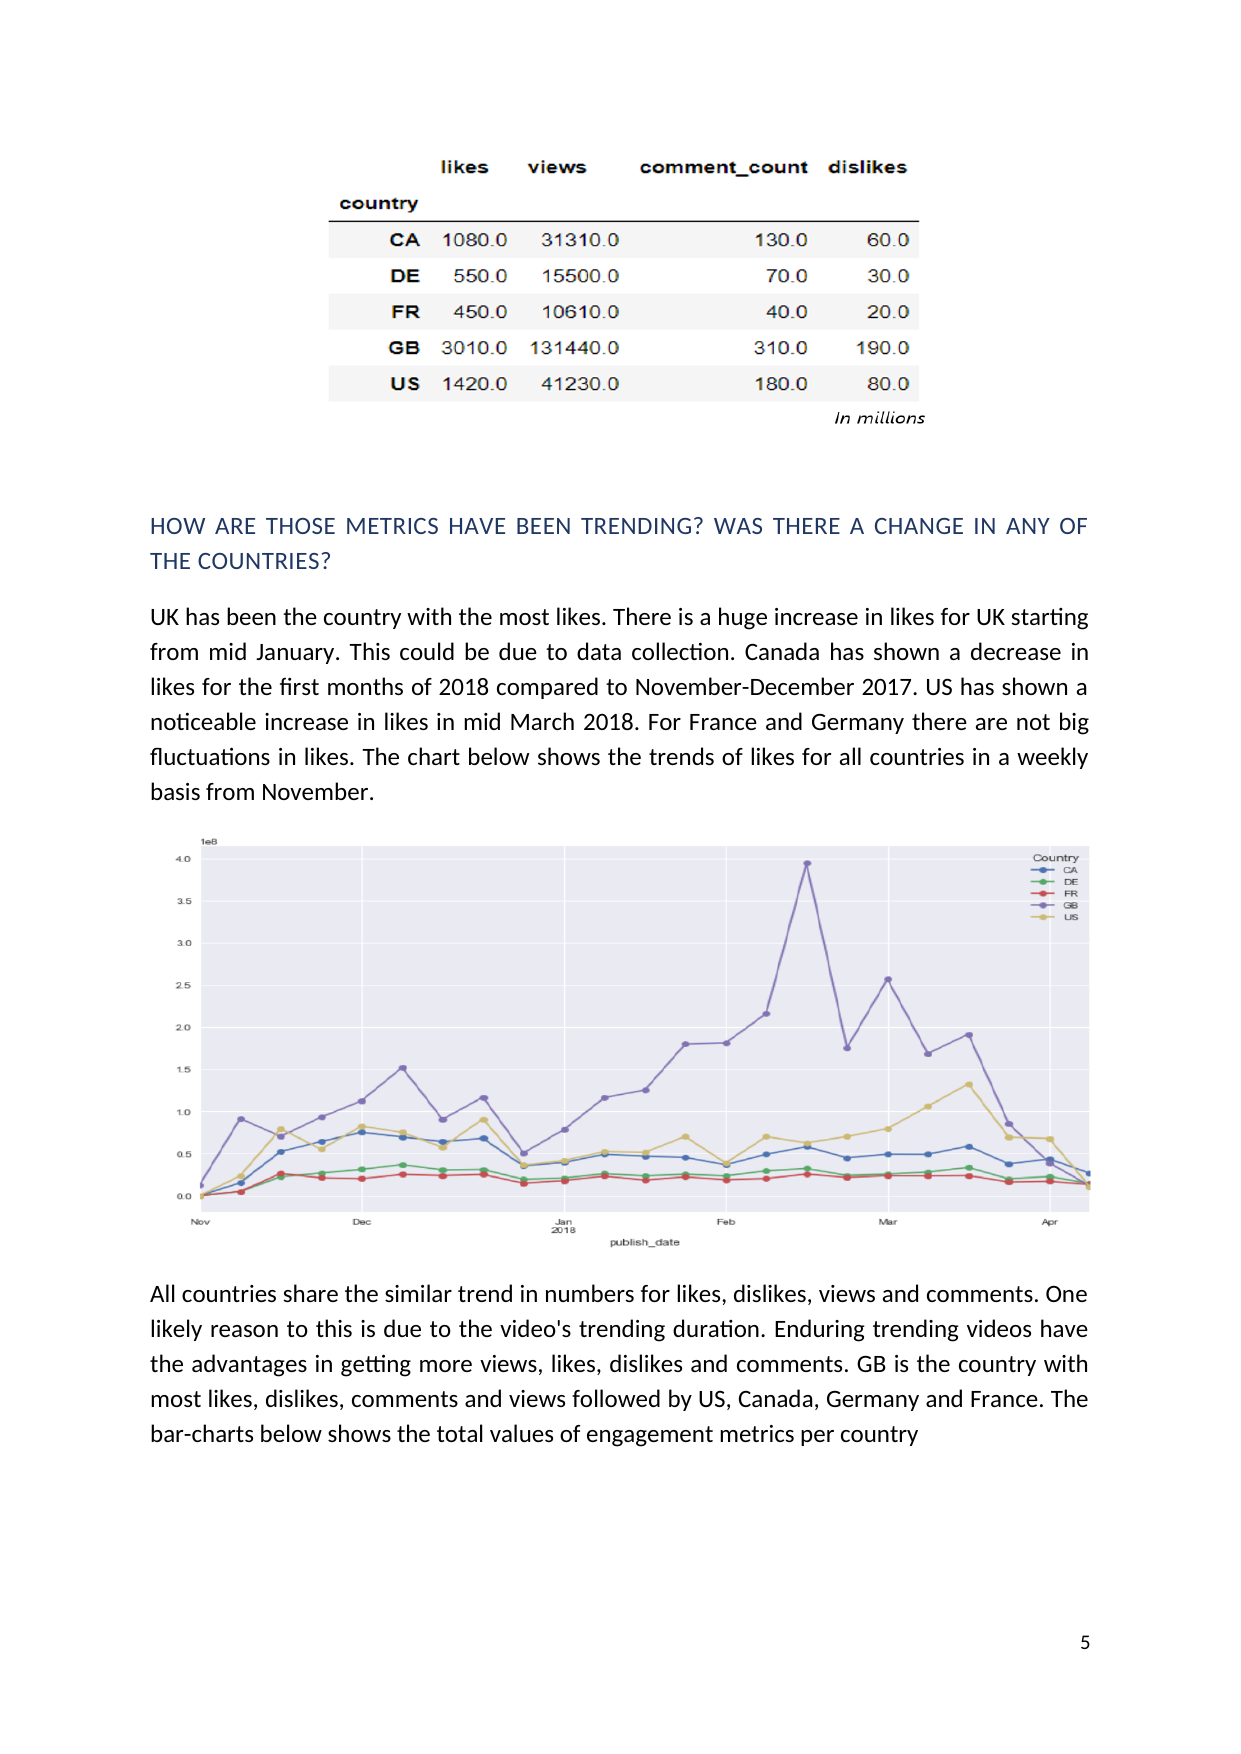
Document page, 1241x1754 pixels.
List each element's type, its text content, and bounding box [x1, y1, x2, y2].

picture [150, 832, 1106, 1254]
picture [308, 150, 932, 430]
text All countries share the similar trend in numbers for likes, dislikes, views and comments. One likely reason to this is due to the video's trending duration. Enduring trending videos have the advantages in getting more views, likes, dislikes and comments. GB is the country with most likes, dislikes, comments and views followed by US, Canada, Germany and France. The bar-charts below shows the total values of engagement metrics per country [150, 1278, 1090, 1449]
text How are those metrics have been trending? Was there a change in any of the countries? [150, 510, 1090, 576]
text UK has been the country with the most likes. There is a huge increase in likes for UK starting from mid January. This could be due to data collection. Canada has shown a decrease in likes for the first months of 2018 compared to November-December 2017. US has shown a noticeable increase in likes in mid March 2018. For France and Germany there are not big fluctuations in likes. The chart below shows the trends of likes for all countries in a weekly basis from November. [150, 601, 1090, 807]
